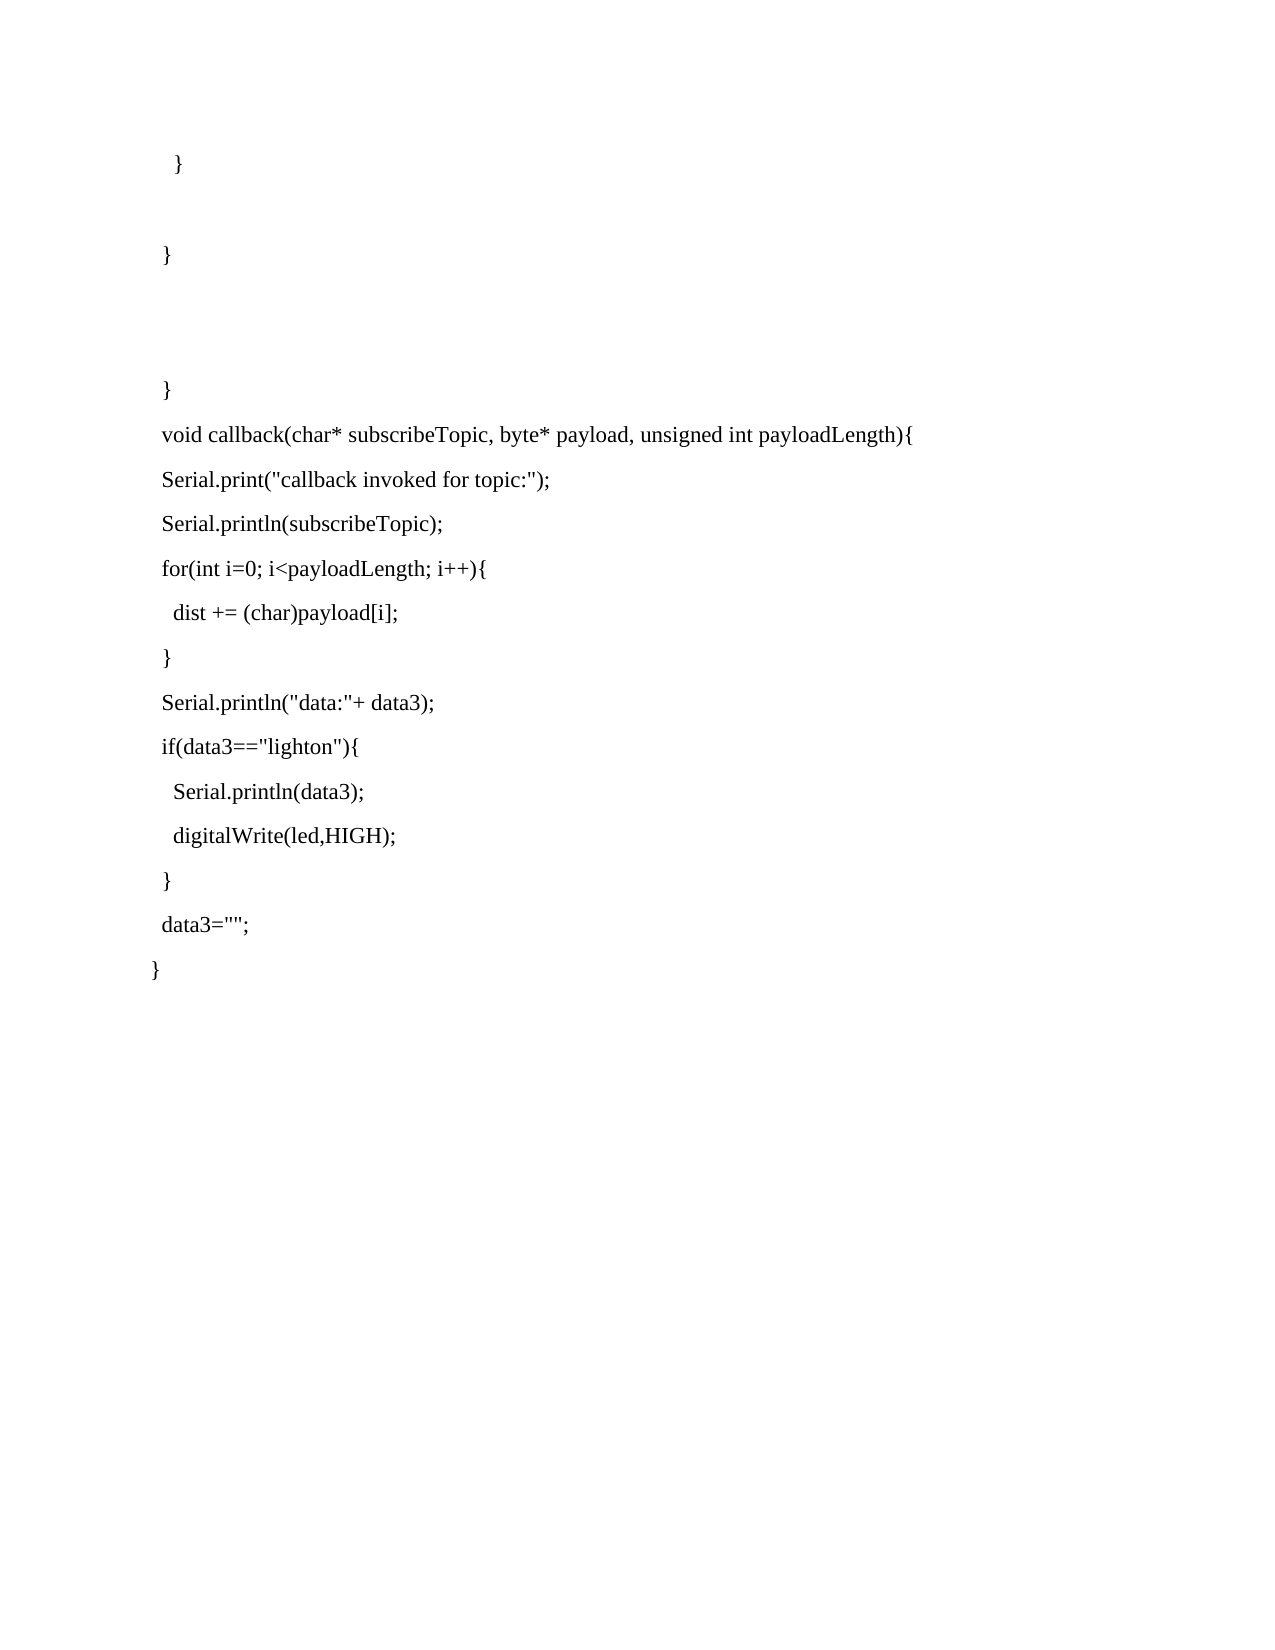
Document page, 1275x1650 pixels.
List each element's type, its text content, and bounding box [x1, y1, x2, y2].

text } [150, 867, 1125, 893]
text Serial.println(data3); [150, 778, 1125, 804]
text digitalWrite(led,HIGH); [150, 822, 1125, 849]
text if(data3=="lighton"){ [150, 733, 1125, 759]
text data3=""; [150, 911, 1125, 938]
text for(int i=0; i<payloadLength; i++){ [150, 555, 1125, 581]
text dist += (char)payload[i]; [150, 599, 1125, 626]
text } [150, 150, 1125, 176]
text } [150, 956, 1125, 982]
text } [150, 241, 1125, 267]
text Serial.print("callback invoked for topic:"); [150, 466, 1125, 492]
text } [150, 376, 1125, 403]
text Serial.println(subscribeTopic); [150, 510, 1125, 537]
text Serial.println("data:"+ data3); [150, 688, 1125, 715]
text void callback(char* subscribeTopic, byte* payload, unsigned int payloadLength){ [150, 421, 1125, 447]
text } [150, 644, 1125, 670]
